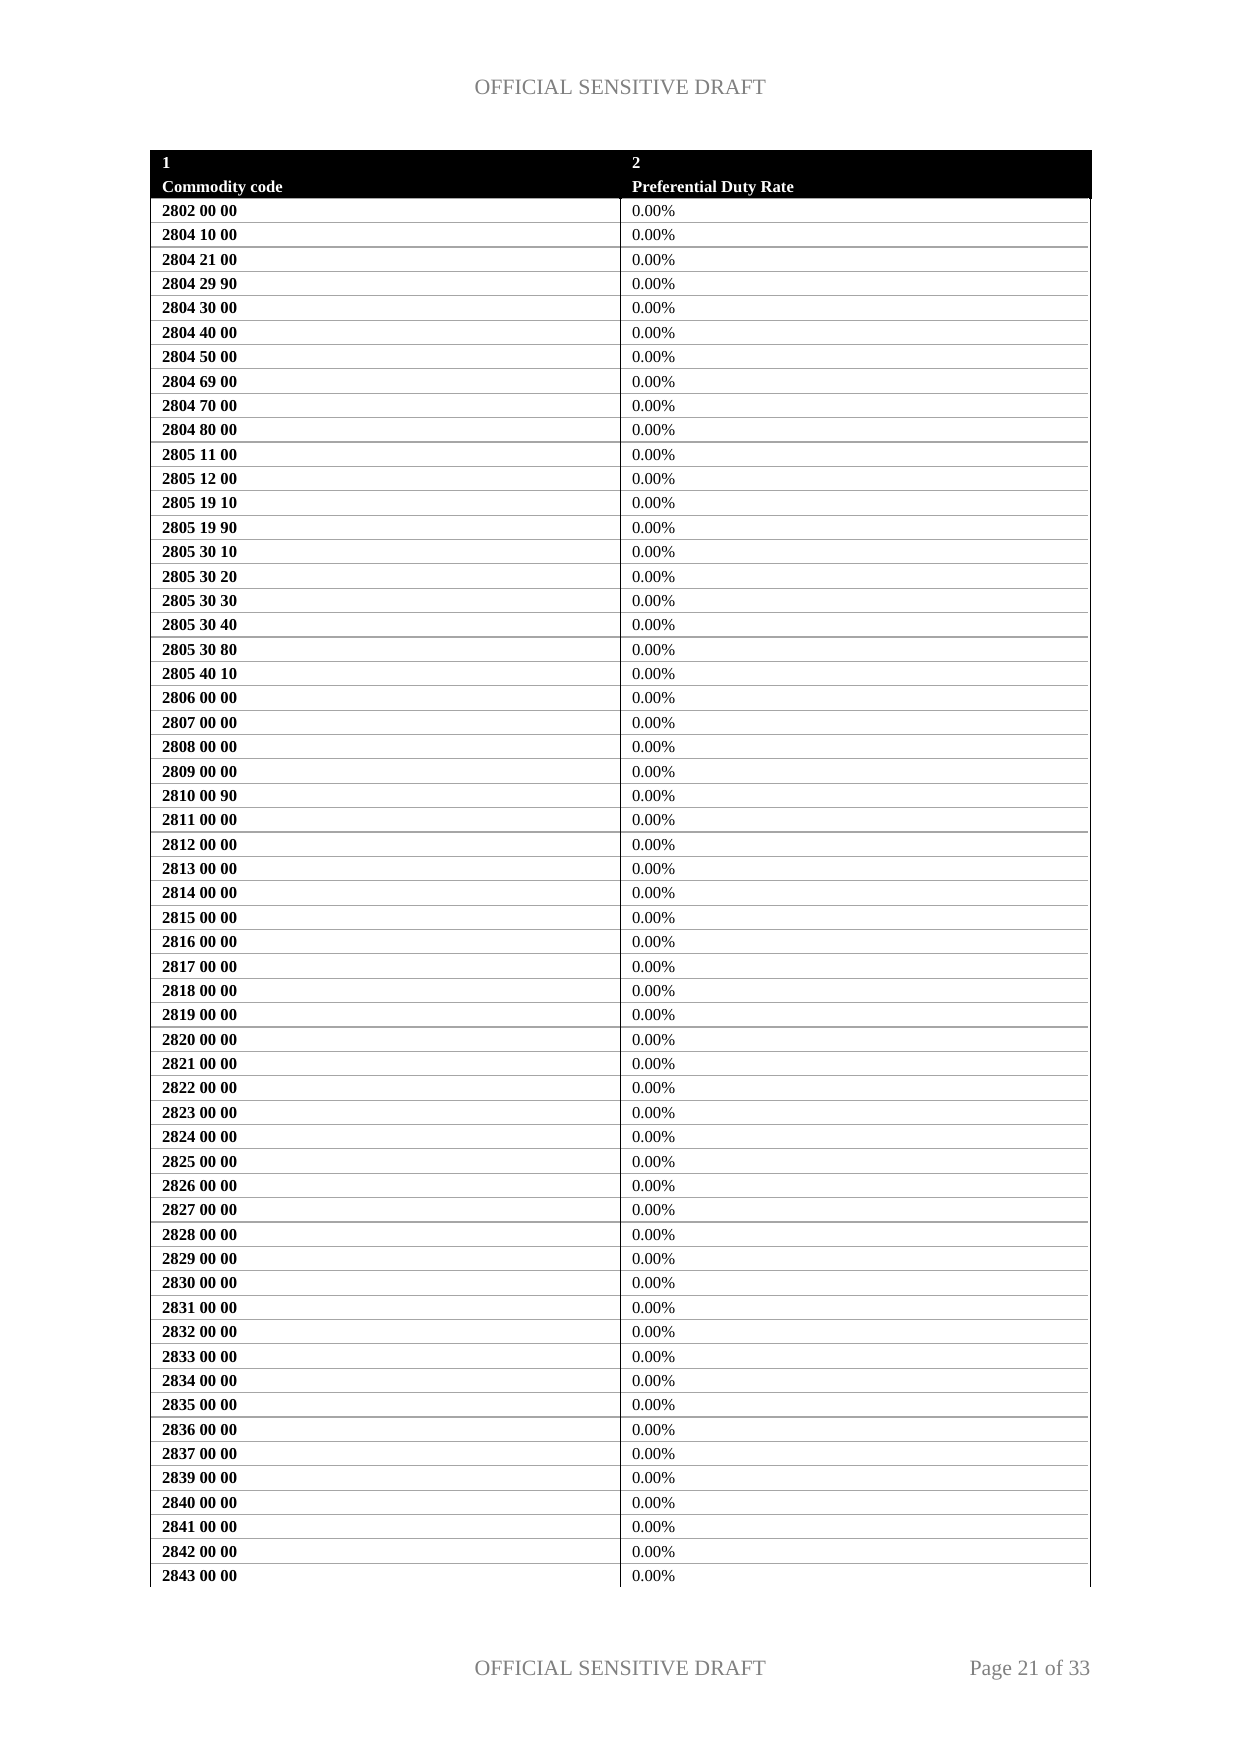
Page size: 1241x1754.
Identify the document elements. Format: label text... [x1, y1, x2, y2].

table_cell 2804 70 00 [151, 394, 620, 417]
table_cell 2826 00 00 [151, 1174, 620, 1197]
table_cell 2843 00 00 [151, 1564, 620, 1587]
table_cell 0.00% [621, 1319, 1090, 1343]
table_cell 2815 00 00 [151, 906, 620, 929]
table_cell 0.00% [621, 271, 1090, 295]
table_cell 0.00% [621, 1148, 1090, 1173]
table_cell 2804 50 00 [151, 345, 620, 368]
table_header 1 [151, 151, 619, 174]
table_cell 2806 00 00 [151, 686, 620, 709]
table_cell 0.00% [621, 246, 1090, 271]
table_cell 0.00% [621, 1221, 1090, 1246]
table_cell 2829 00 00 [151, 1247, 620, 1270]
table_cell 2810 00 90 [151, 784, 620, 807]
table_cell 2804 30 00 [151, 296, 620, 319]
table_cell 2805 30 10 [151, 540, 620, 563]
table_cell 2833 00 00 [151, 1344, 620, 1368]
table_cell 0.00% [621, 588, 1090, 612]
table_cell 2804 69 00 [151, 369, 620, 393]
table_cell 2808 00 00 [151, 735, 620, 758]
table_cell 2802 00 00 [151, 199, 620, 222]
table_cell 0.00% [621, 1124, 1090, 1148]
table_cell Commodity code [151, 174, 619, 198]
table_cell 0.00% [621, 807, 1090, 831]
table_cell 0.00% [621, 978, 1090, 1002]
table_cell 0.00% [621, 1465, 1090, 1489]
table_cell 2812 00 00 [151, 833, 620, 856]
table_cell 2817 00 00 [151, 954, 620, 978]
table_cell 2820 00 00 [151, 1028, 620, 1051]
table_cell 2832 00 00 [151, 1320, 620, 1343]
table_cell 2837 00 00 [151, 1442, 620, 1465]
table_cell 2823 00 00 [151, 1101, 620, 1124]
table_cell 0.00% [621, 1514, 1090, 1538]
table_cell 2805 40 10 [151, 662, 620, 685]
table_cell 0.00% [621, 1270, 1090, 1294]
table_cell 0.00% [621, 1416, 1090, 1441]
table_cell 0.00% [621, 905, 1090, 929]
table_cell 0.00% [621, 1173, 1090, 1197]
table_cell 0.00% [621, 1295, 1090, 1319]
table_cell 0.00% [621, 515, 1090, 539]
table_cell 2805 19 90 [151, 516, 620, 539]
table_cell 2827 00 00 [151, 1198, 620, 1221]
table_cell 0.00% [621, 758, 1090, 783]
table_cell 0.00% [621, 880, 1090, 904]
table_cell 0.00% [621, 344, 1090, 368]
table_cell 2804 10 00 [151, 223, 620, 246]
table_cell 0.00% [621, 856, 1090, 880]
table_cell 0.00% [621, 1538, 1090, 1563]
table_cell 2840 00 00 [151, 1491, 620, 1514]
table_cell 0.00% [621, 1075, 1090, 1099]
table_cell 2814 00 00 [151, 881, 620, 904]
table_cell 0.00% [621, 539, 1090, 563]
table_cell 2804 40 00 [151, 321, 620, 344]
table_cell 0.00% [621, 1368, 1090, 1392]
table_cell 0.00% [621, 1002, 1090, 1026]
table_cell 2834 00 00 [151, 1369, 620, 1392]
table_cell 2805 30 30 [151, 589, 620, 612]
table_cell 0.00% [621, 393, 1090, 417]
table_cell 0.00% [621, 563, 1090, 588]
table_cell 2804 21 00 [151, 248, 620, 271]
table_cell 0.00% [621, 417, 1090, 441]
table_cell 2822 00 00 [151, 1076, 620, 1099]
table_cell 2824 00 00 [151, 1125, 620, 1148]
table_cell Preferential Duty Rate [622, 174, 1089, 198]
table_cell 2804 80 00 [151, 418, 620, 441]
table_cell 0.00% [621, 441, 1090, 466]
table_cell 2835 00 00 [151, 1393, 620, 1416]
table_cell 2804 29 90 [151, 272, 620, 295]
table_cell 0.00% [621, 1026, 1090, 1051]
table_cell 0.00% [621, 1563, 1090, 1587]
table_cell 0.00% [621, 1197, 1090, 1221]
table_cell 0.00% [621, 953, 1090, 978]
table_cell 2805 30 80 [151, 638, 620, 661]
table_cell 0.00% [621, 1343, 1090, 1368]
table_cell 2841 00 00 [151, 1515, 620, 1538]
table_cell 2842 00 00 [151, 1539, 620, 1563]
table_cell 0.00% [621, 929, 1090, 953]
table_cell 0.00% [621, 661, 1090, 685]
table_cell 0.00% [621, 1392, 1090, 1416]
table_cell 0.00% [621, 1490, 1090, 1514]
table_cell 0.00% [621, 490, 1090, 514]
table_cell 2805 12 00 [151, 467, 620, 490]
table_cell 2830 00 00 [151, 1271, 620, 1294]
table_cell 0.00% [621, 1246, 1090, 1270]
table_cell 0.00% [621, 831, 1090, 856]
table_cell 0.00% [621, 685, 1090, 709]
table_cell 2805 19 10 [151, 491, 620, 514]
table_cell 2813 00 00 [151, 857, 620, 880]
table_cell 2828 00 00 [151, 1223, 620, 1246]
table_cell 2809 00 00 [151, 759, 620, 783]
table_cell 2818 00 00 [151, 979, 620, 1002]
table_header 2 [622, 151, 1089, 174]
table_cell 2839 00 00 [151, 1466, 620, 1489]
table_cell 2821 00 00 [151, 1052, 620, 1075]
table_cell 0.00% [621, 783, 1090, 807]
table_cell 0.00% [621, 1441, 1090, 1465]
table_cell 0.00% [621, 198, 1090, 222]
table_cell 2805 11 00 [151, 443, 620, 466]
table_cell 0.00% [621, 636, 1090, 661]
table_cell 2819 00 00 [151, 1003, 620, 1026]
table_cell 2825 00 00 [151, 1149, 620, 1173]
table_cell 2811 00 00 [151, 808, 620, 831]
table_cell 0.00% [621, 1100, 1090, 1124]
table_cell 2805 30 40 [151, 613, 620, 636]
table_cell 0.00% [621, 320, 1090, 344]
table_cell 0.00% [621, 1051, 1090, 1075]
table_cell 2805 30 20 [151, 564, 620, 588]
table_cell 2831 00 00 [151, 1296, 620, 1319]
table_cell 0.00% [621, 368, 1090, 393]
table_cell 2807 00 00 [151, 711, 620, 734]
table_cell 2816 00 00 [151, 930, 620, 953]
table_cell 0.00% [621, 710, 1090, 734]
table_cell 2836 00 00 [151, 1418, 620, 1441]
table_cell 0.00% [621, 295, 1090, 319]
table_cell 0.00% [621, 612, 1090, 636]
table_cell 0.00% [621, 466, 1090, 490]
table_cell 0.00% [621, 222, 1090, 246]
table_cell 0.00% [621, 734, 1090, 758]
